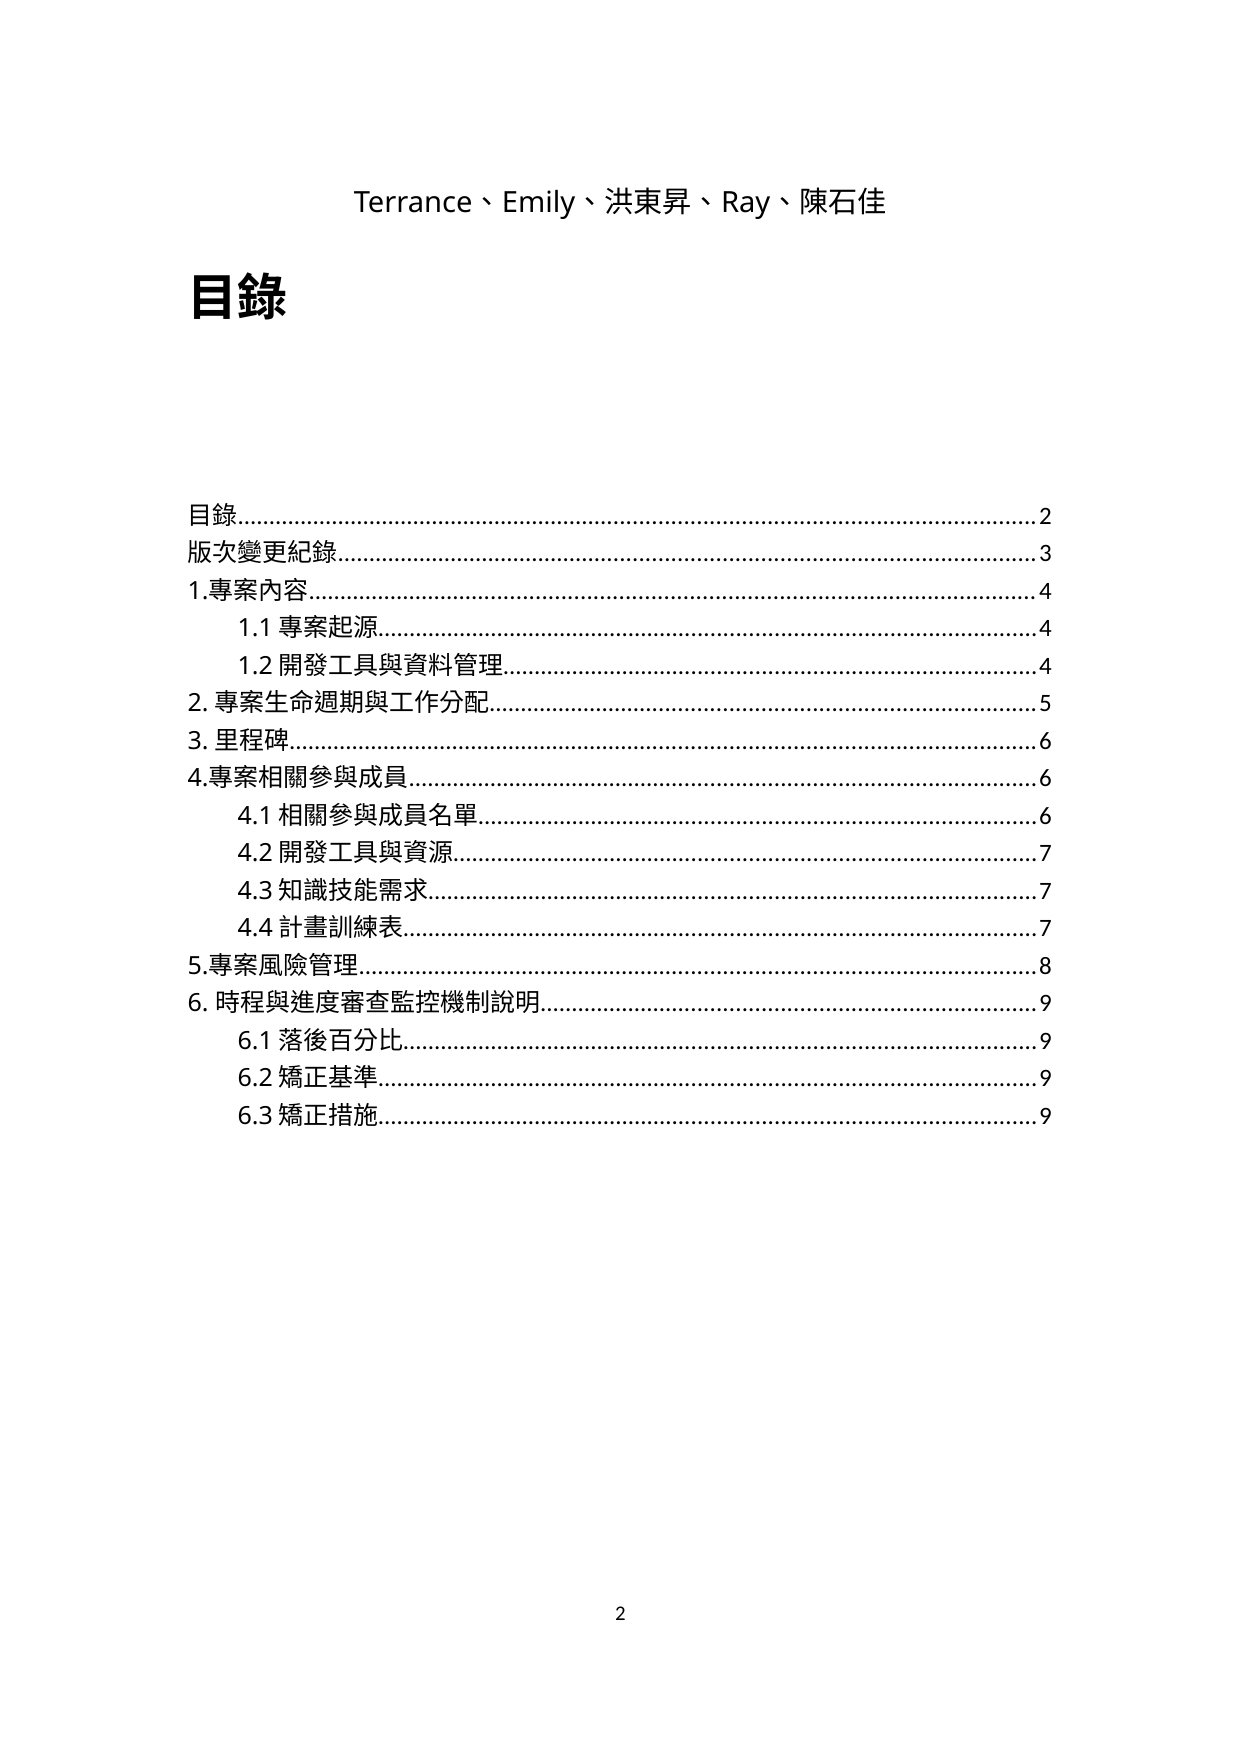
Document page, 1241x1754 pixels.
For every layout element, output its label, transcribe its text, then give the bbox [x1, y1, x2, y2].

text 6. 時程與進度審查監控機制說明 9 [187, 982, 1053, 1020]
text 1.2開發工具與資料管理 4 [237, 645, 1053, 682]
text 6.2矯正基準 9 [237, 1057, 1053, 1095]
text 6.3矯正措施 9 [237, 1095, 1053, 1132]
text 4.4計畫訓練表 7 [237, 907, 1053, 945]
text 3. 里程碑 6 [187, 720, 1053, 757]
text 2. 專案生命週期與工作分配 5 [187, 682, 1053, 720]
text 6.1落後百分比 9 [237, 1020, 1053, 1057]
text 目錄 2 [187, 495, 1053, 532]
text 4.2開發工具與資源 7 [237, 832, 1053, 870]
text 5.專案風險管理 8 [187, 945, 1053, 982]
text 1.1專案起源 4 [237, 607, 1053, 645]
text 4.3知識技能需求 7 [237, 870, 1053, 907]
text 1.專案內容 4 [187, 570, 1053, 607]
text 4.專案相關參與成員 6 [187, 757, 1053, 795]
text 版次變更紀錄 3 [187, 532, 1053, 570]
subtitle 目錄 [187, 256, 1053, 331]
text Terrance、Emily、洪東昇、Ray、陳石佳 [187, 162, 1053, 237]
text 4.1相關參與成員名單 6 [237, 795, 1053, 832]
